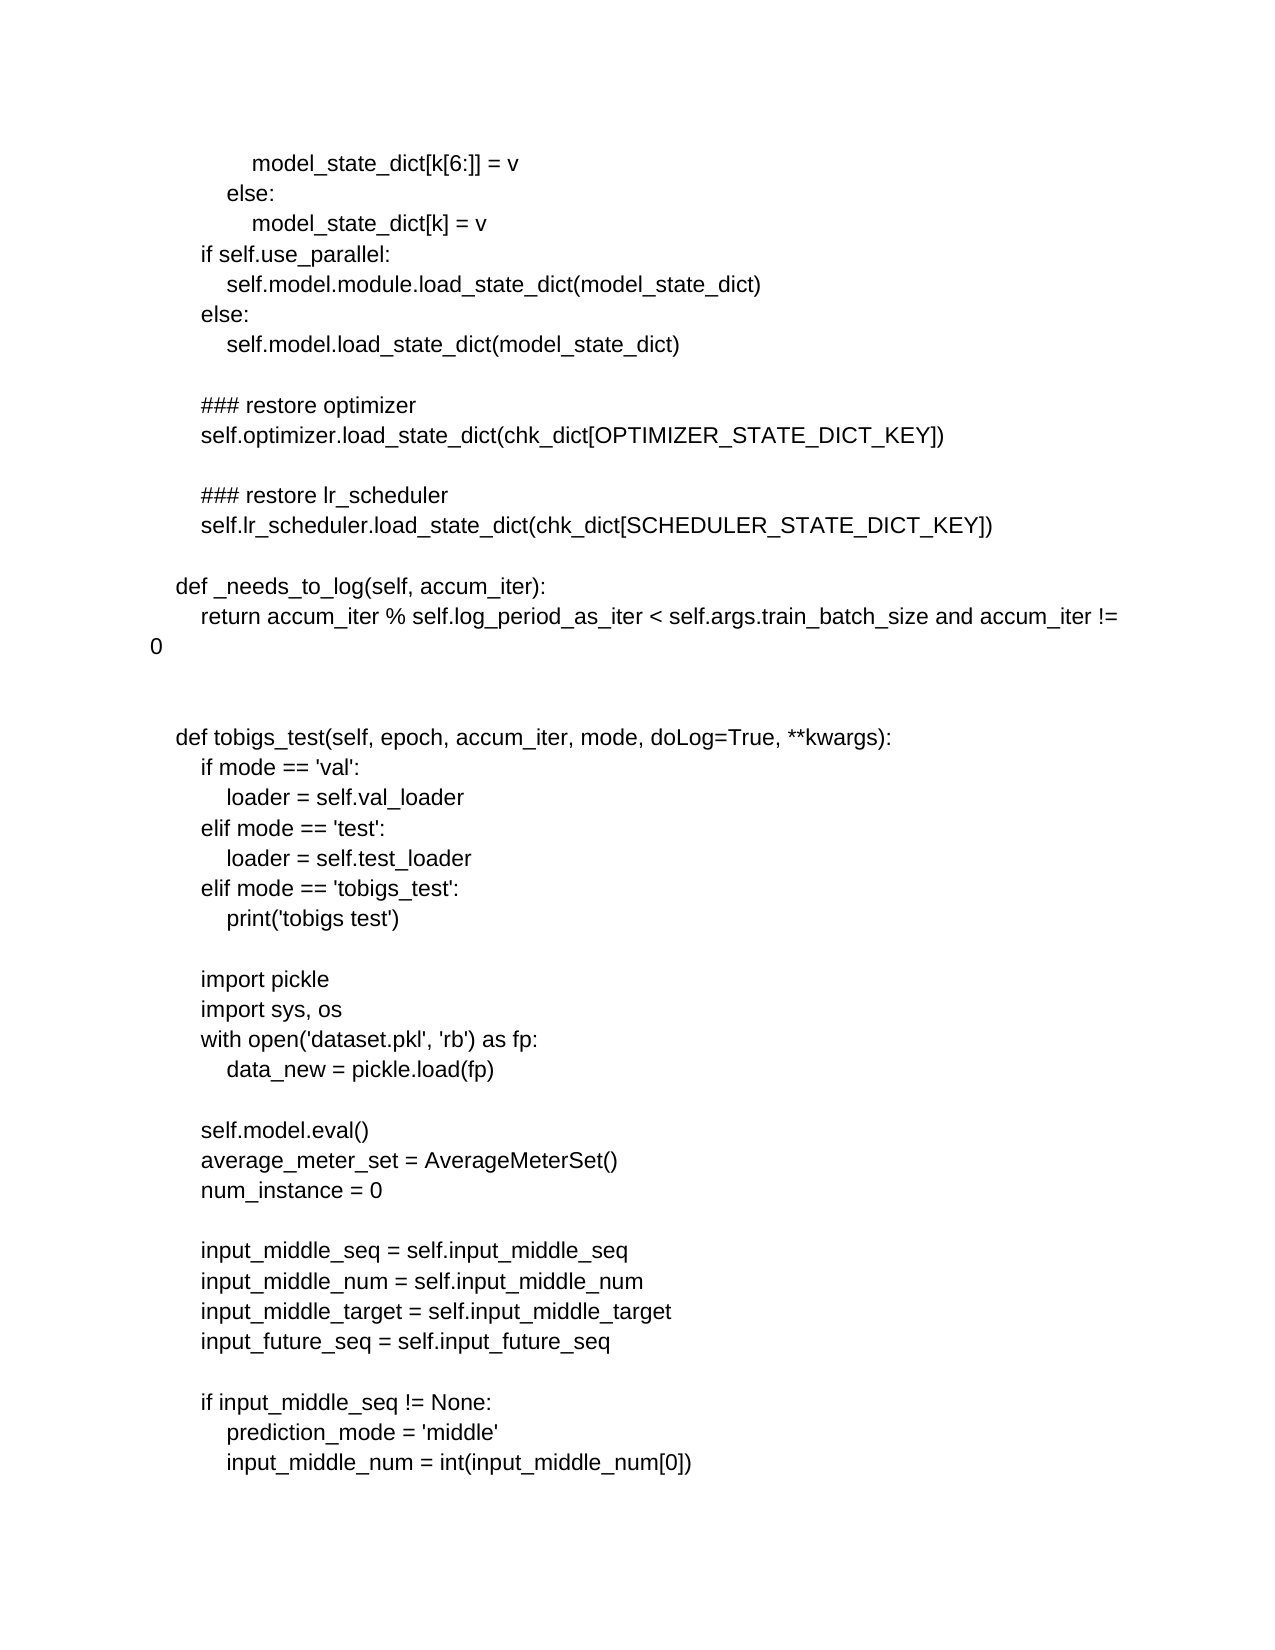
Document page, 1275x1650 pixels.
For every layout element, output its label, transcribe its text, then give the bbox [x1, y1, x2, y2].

text loader = self.test_loader [150, 845, 1125, 871]
text num_instance = 0 [150, 1177, 1125, 1203]
text input_future_seq = self.input_future_seq [150, 1328, 1125, 1354]
text input_middle_target = self.input_middle_target [150, 1298, 1125, 1324]
text else: [150, 180, 1125, 207]
text else: [150, 301, 1125, 327]
text average_meter_set = AverageMeterSet() [150, 1147, 1125, 1173]
text print('tobigs test') [150, 905, 1125, 932]
text def tobigs_test(self, epoch, accum_iter, mode, doLog=True, **kwargs): [150, 724, 1125, 750]
text input_middle_num = int(input_middle_num[0]) [150, 1449, 1125, 1475]
text self.optimizer.load_state_dict(chk_dict[OPTIMIZER_STATE_DICT_KEY]) [150, 422, 1125, 448]
text self.model.module.load_state_dict(model_state_dict) [150, 271, 1125, 297]
text data_new = pickle.load(fp) [150, 1056, 1125, 1083]
text if mode == 'val': [150, 754, 1125, 781]
text model_state_dict[k] = v [150, 210, 1125, 237]
text with open('dataset.pkl', 'rb') as fp: [150, 1026, 1125, 1052]
text elif mode == 'tobigs_test': [150, 875, 1125, 901]
text prediction_mode = 'middle' [150, 1419, 1125, 1445]
text self.model.eval() [150, 1117, 1125, 1143]
text import sys, os [150, 996, 1125, 1022]
text if self.use_parallel: [150, 241, 1125, 267]
text loader = self.val_loader [150, 784, 1125, 811]
text return accum_iter % self.log_period_as_iter < self.args.train_batch_size and accum_iter != 0 [150, 603, 1125, 660]
text import pickle [150, 966, 1125, 992]
text def _needs_to_log(self, accum_iter): [150, 573, 1125, 599]
text elif mode == 'test': [150, 814, 1125, 841]
text input_middle_num = self.input_middle_num [150, 1268, 1125, 1294]
text self.model.load_state_dict(model_state_dict) [150, 331, 1125, 358]
text model_state_dict[k[6:]] = v [150, 150, 1125, 176]
text ### restore optimizer [150, 392, 1125, 418]
text self.lr_scheduler.load_state_dict(chk_dict[SCHEDULER_STATE_DICT_KEY]) [150, 512, 1125, 539]
text input_middle_seq = self.input_middle_seq [150, 1237, 1125, 1264]
text if input_middle_seq != None: [150, 1388, 1125, 1415]
text ### restore lr_scheduler [150, 482, 1125, 509]
